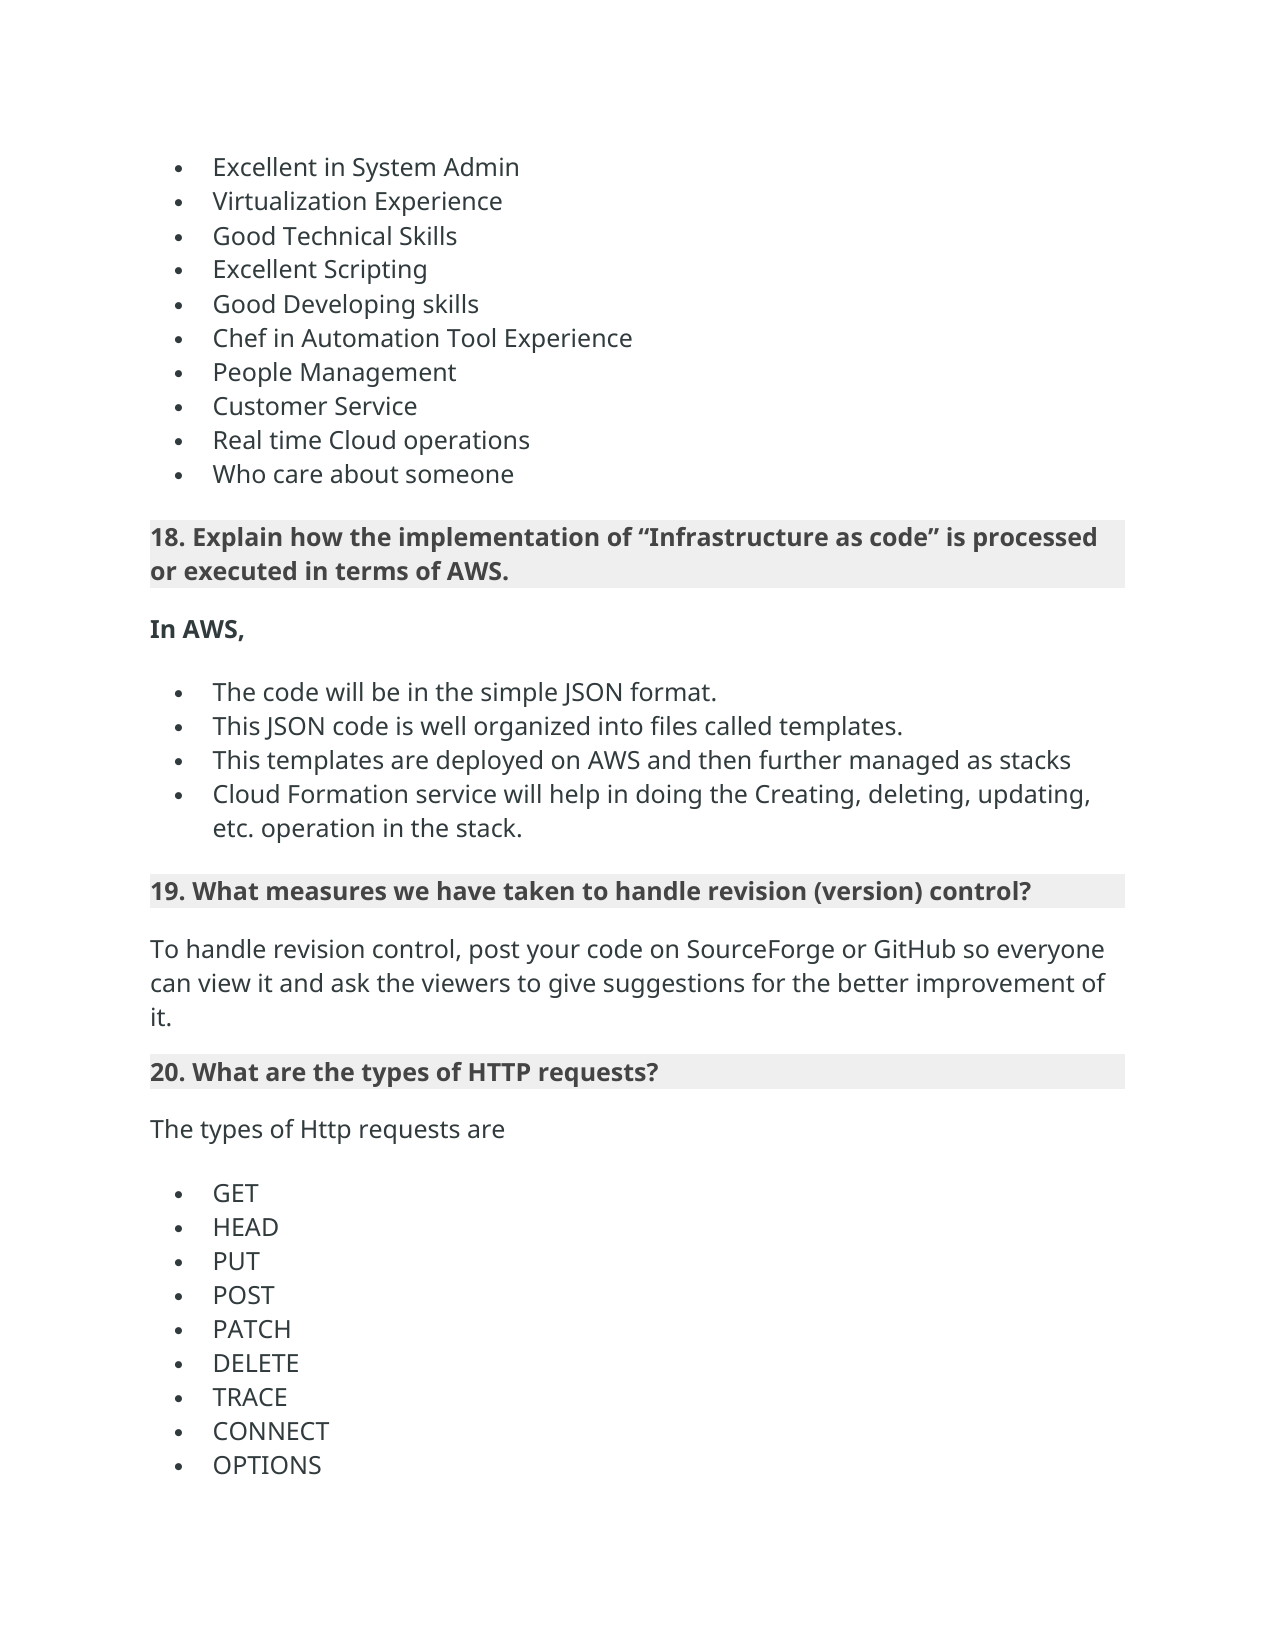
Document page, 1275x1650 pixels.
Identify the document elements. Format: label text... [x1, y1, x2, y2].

list Real time Cloud operations [175, 422, 1103, 457]
list Good Developing skills [175, 286, 1103, 320]
list POST [175, 1277, 1103, 1312]
list Excellent Scripting [175, 252, 1103, 286]
list PATCH [175, 1312, 1103, 1346]
list The code will be in the simple JSON format. [175, 674, 1103, 709]
text 18. Explain how the implementation of “Infrastructure as code” is processed or executed in terms of AWS. [150, 520, 1125, 588]
list This JSON code is well organized into files called templates. [175, 709, 1103, 743]
list PUT [175, 1243, 1103, 1277]
list Virtualization Experience [175, 184, 1103, 218]
list Excellent in System Admin [175, 150, 1103, 184]
list Good Technical Skills [175, 218, 1103, 252]
list OPTIONS [175, 1448, 1103, 1482]
list CONNECT [175, 1414, 1103, 1448]
list This templates are deployed on AWS and then further managed as stacks [175, 743, 1103, 777]
list People Management [175, 354, 1103, 388]
text 19. What measures we have taken to handle revision (version) control? [150, 874, 1125, 908]
list Chef in Automation Tool Experience [175, 320, 1103, 354]
list DELETE [175, 1346, 1103, 1380]
list TRACE [175, 1380, 1103, 1414]
list Customer Service [175, 388, 1103, 422]
text The types of Http requests are [150, 1112, 1125, 1146]
text In AWS, [150, 611, 1125, 645]
text 20. What are the types of HTTP requests? [150, 1054, 1125, 1089]
text To handle revision control, post your code on SourceForge or GitHub so everyone can view it and ask the viewers to give suggestions for the better improvement of it. [150, 932, 1125, 1034]
list GET [175, 1175, 1103, 1209]
list HEAD [175, 1209, 1103, 1243]
list Cloud Formation service will help in doing the Creating, deleting, updating, etc. operation in the stack. [175, 777, 1103, 845]
list Who care about someone [175, 457, 1103, 491]
